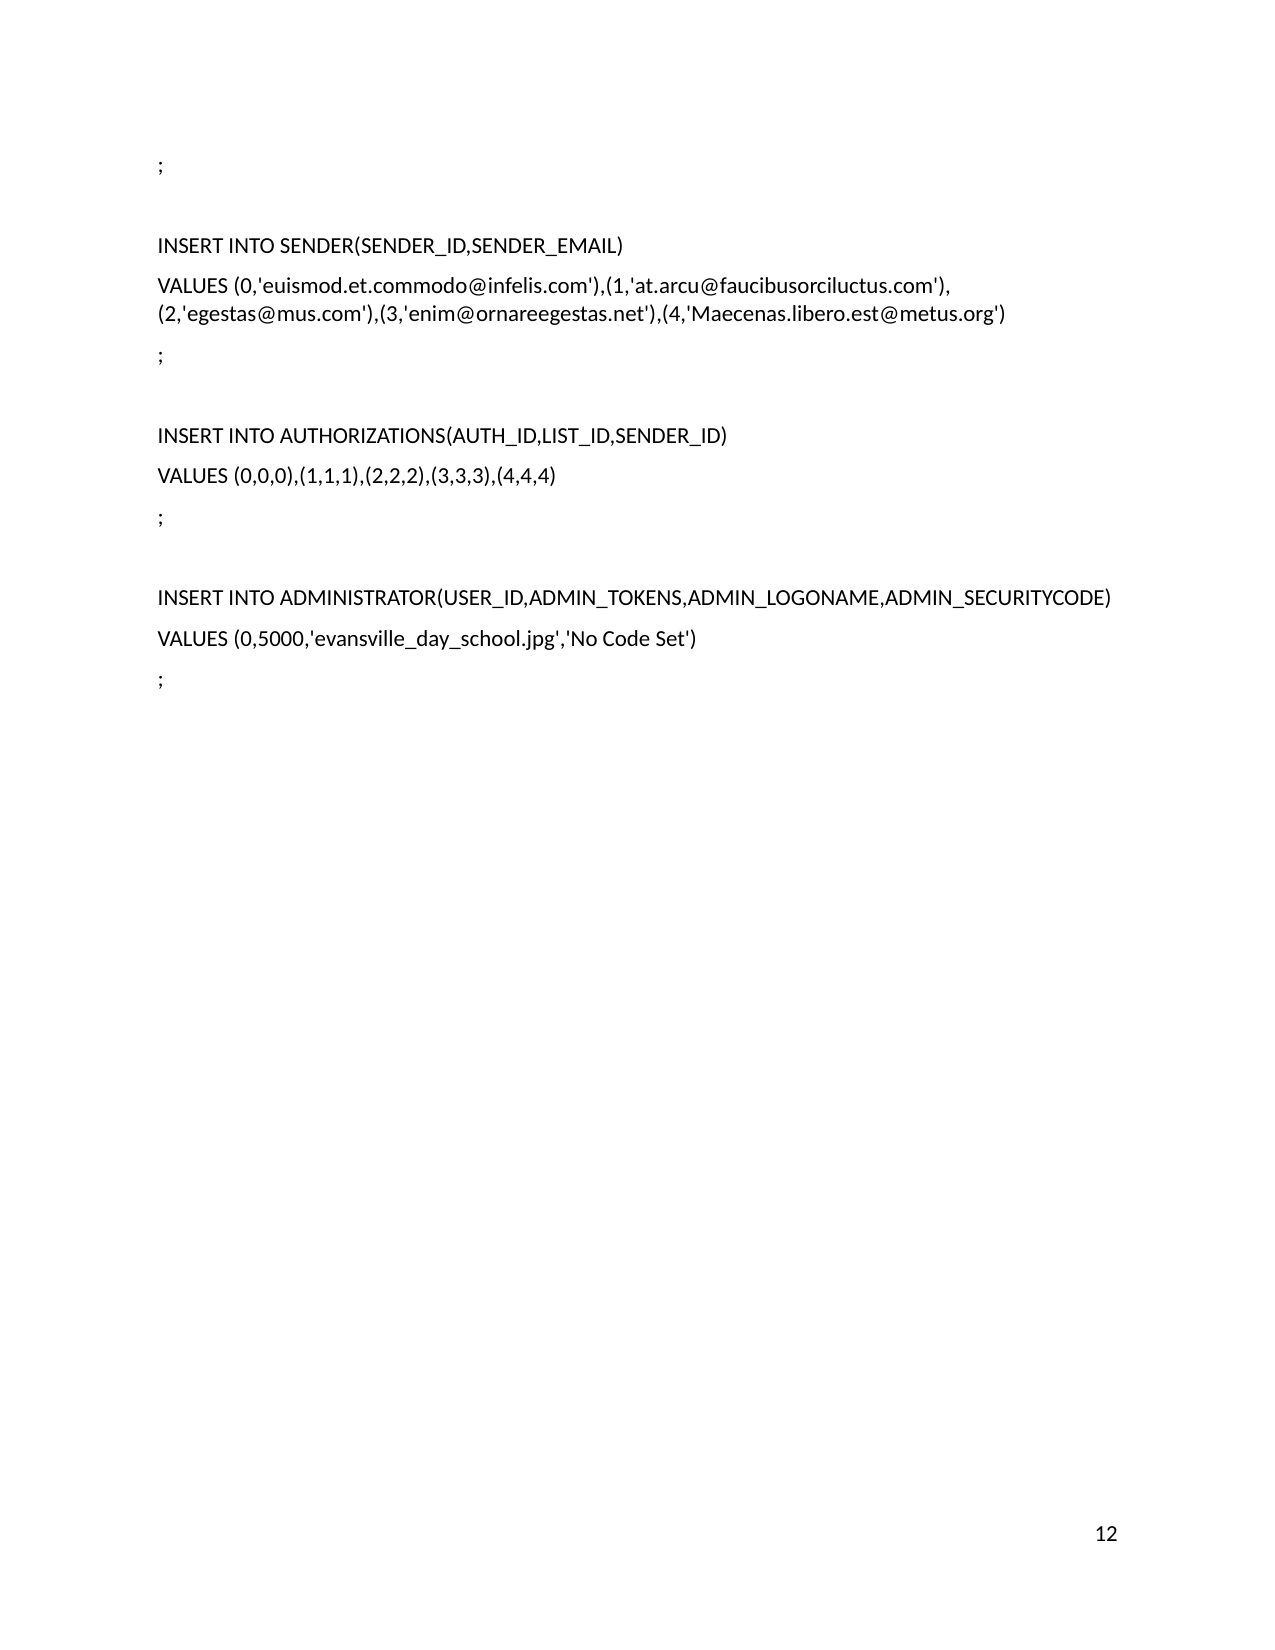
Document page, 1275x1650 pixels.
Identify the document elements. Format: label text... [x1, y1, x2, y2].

text ; [157, 150, 1117, 178]
text VALUES (0,0,0),(1,1,1),(2,2,2),(3,3,3),(4,4,4) [157, 462, 1117, 490]
text INSERT INTO ADMINISTRATOR(USER_ID,ADMIN_TOKENS,ADMIN_LOGONAME,ADMIN_SECURITYCODE) [157, 583, 1117, 611]
text VALUES (0,5000,'evansville_day_school.jpg','No Code Set') [157, 624, 1117, 652]
text ; [157, 502, 1117, 530]
text ; [157, 664, 1117, 692]
text INSERT INTO SENDER(SENDER_ID,SENDER_EMAIL) [157, 231, 1117, 259]
text ; [157, 340, 1117, 368]
text VALUES (0,'euismod.et.commodo@infelis.com'),(1,'at.arcu@faucibusorciluctus.com'),(2,'egestas@mus.com'),(3,'enim@ornareegestas.net'),(4,'Maecenas.libero.est@metus.org') [157, 272, 1117, 328]
text INSERT INTO AUTHORIZATIONS(AUTH_ID,LIST_ID,SENDER_ID) [157, 421, 1117, 449]
